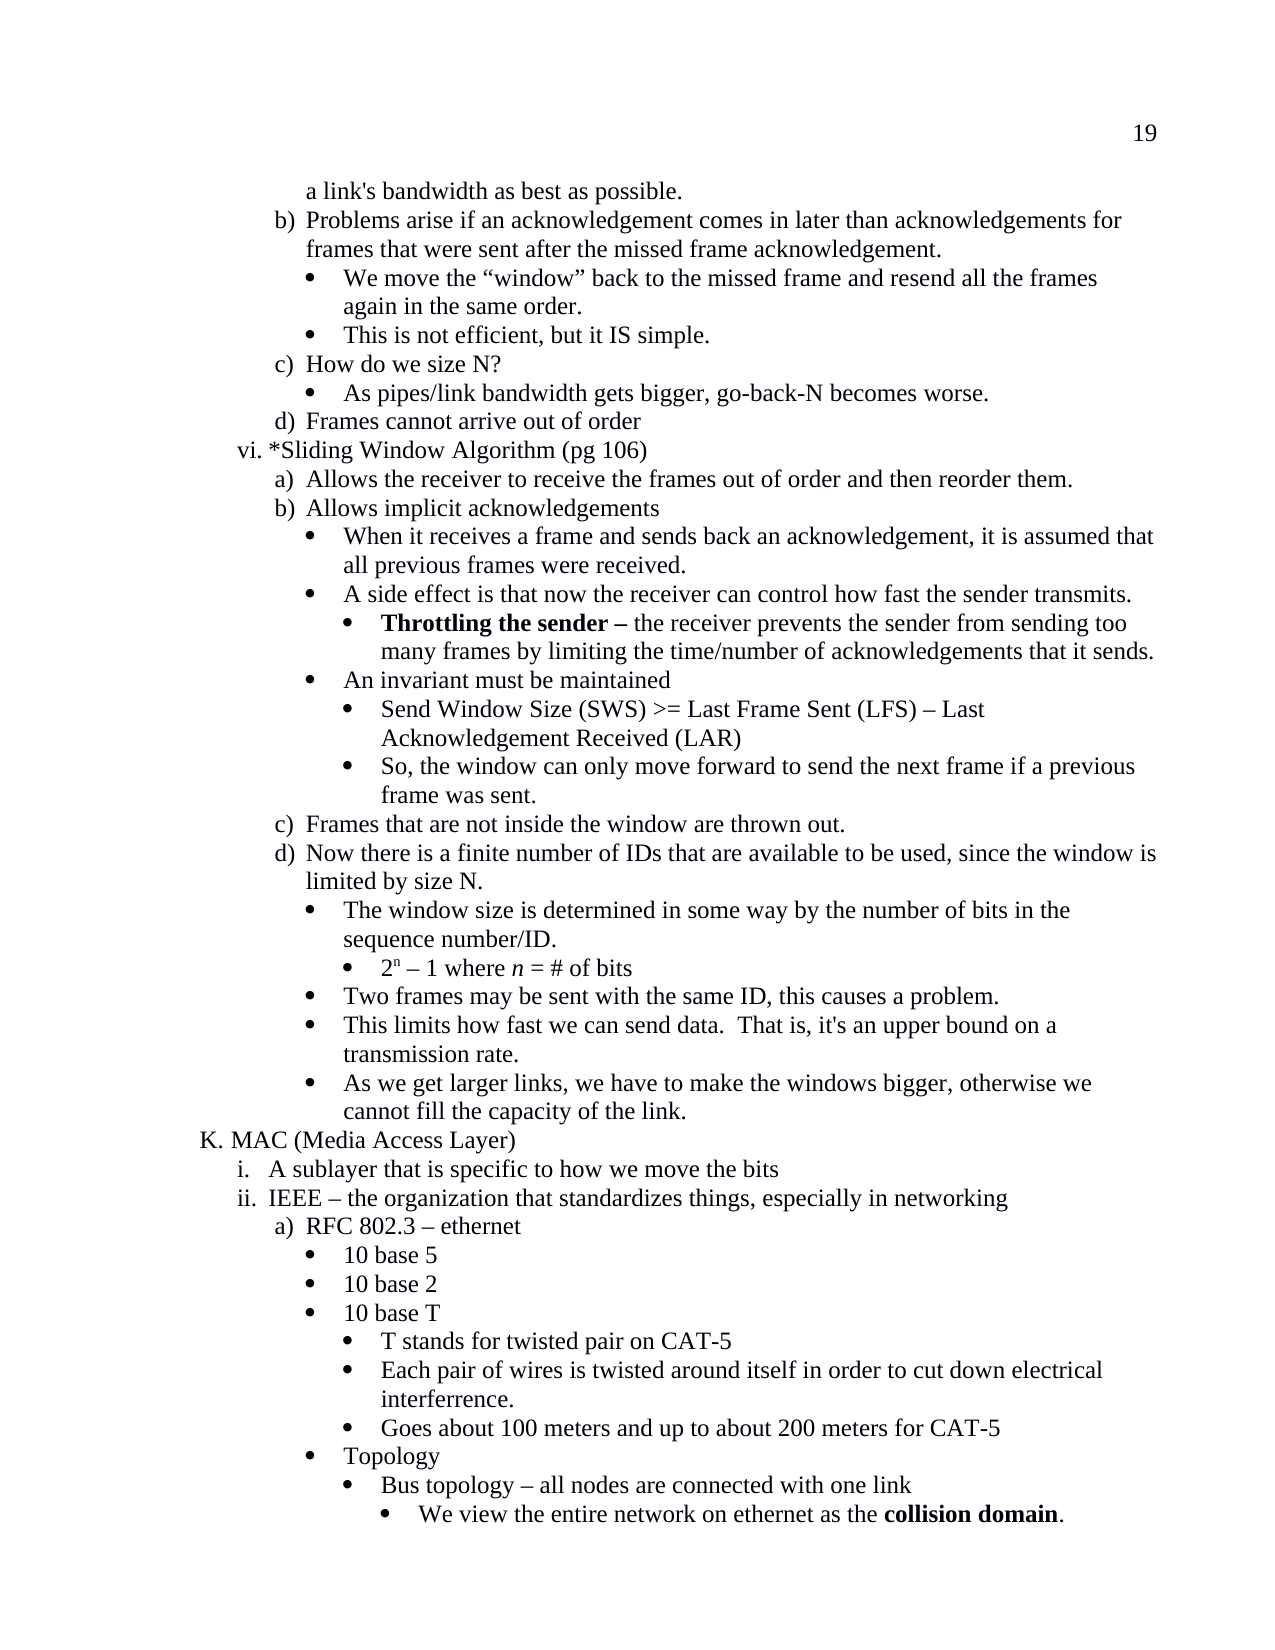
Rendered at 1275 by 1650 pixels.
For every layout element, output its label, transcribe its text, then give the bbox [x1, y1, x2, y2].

list As pipes/link bandwidth gets bigger, go-back-N becomes worse. [306, 378, 1157, 406]
list Allows the receiver to receive the frames out of order and then reorder them. [268, 464, 1157, 493]
list This limits how fast we can send data. That is, it's an upper bound on a transmission rate. [306, 1010, 1157, 1068]
list T stands for twisted pair on CAT-5 [343, 1326, 1157, 1355]
list Send Window Size (SWS) >= Last Frame Sent (LFS) – Last Acknowledgement Received (LAR) [343, 694, 1157, 751]
list We view the entire network on ethernet as the collision domain. [381, 1499, 1157, 1528]
list An invariant must be maintained [306, 665, 1157, 694]
list Each pair of wires is twisted around itself in order to cut down electrical interferrence. [343, 1355, 1157, 1413]
list IEEE – the organization that standardizes things, especially in networking [231, 1183, 1157, 1211]
list When it receives a frame and sends back an acknowledgement, it is assumed that all previous frames were received. [306, 521, 1157, 579]
list MAC (Media Access Layer) [193, 1125, 1157, 1154]
list This is not efficient, but it IS simple. [306, 320, 1157, 349]
list 10 base T [306, 1298, 1157, 1326]
list *Sliding Window Algorithm (pg 106) [231, 435, 1157, 464]
list Frames cannot arrive out of order [268, 406, 1157, 435]
list Frames that are not inside the window are thrown out. [268, 809, 1157, 838]
list Now there is a finite number of IDs that are available to be used, since the window is limited by size N. [268, 838, 1157, 895]
list As we get larger links, we have to make the windows bigger, otherwise we cannot fill the capacity of the link. [306, 1068, 1157, 1125]
list A side effect is that now the receiver can control how fast the sender transmits. [306, 579, 1157, 608]
list How do we size N? [268, 349, 1157, 378]
list 10 base 2 [306, 1269, 1157, 1298]
list Goes about 100 meters and up to about 200 meters for CAT-5 [343, 1413, 1157, 1441]
list 10 base 5 [306, 1240, 1157, 1269]
list RFC 802.3 – ethernet [268, 1211, 1157, 1240]
list 2n – 1 where n = # of bits [343, 953, 1157, 981]
list Throttling the sender – the receiver prevents the sender from sending too many frames by limiting the time/number of acknowledgements that it sends. [343, 608, 1157, 665]
list The window size is determined in some way by the number of bits in the sequence number/ID. [306, 895, 1157, 953]
list Two frames may be sent with the same ID, this causes a problem. [306, 981, 1157, 1010]
list We move the “window” back to the missed frame and resend all the frames again in the same order. [306, 263, 1157, 320]
list Allows implicit acknowledgements [268, 493, 1157, 521]
list So, the window can only move forward to send the next frame if a previous frame was sent. [343, 751, 1157, 809]
list Topology [306, 1441, 1157, 1470]
list A sublayer that is specific to how we move the bits [231, 1154, 1157, 1183]
list Problems arise if an acknowledgement comes in later than acknowledgements for frames that were sent after the missed frame acknowledgement. [268, 205, 1157, 263]
list Bus topology – all nodes are connected with one link [343, 1470, 1157, 1499]
